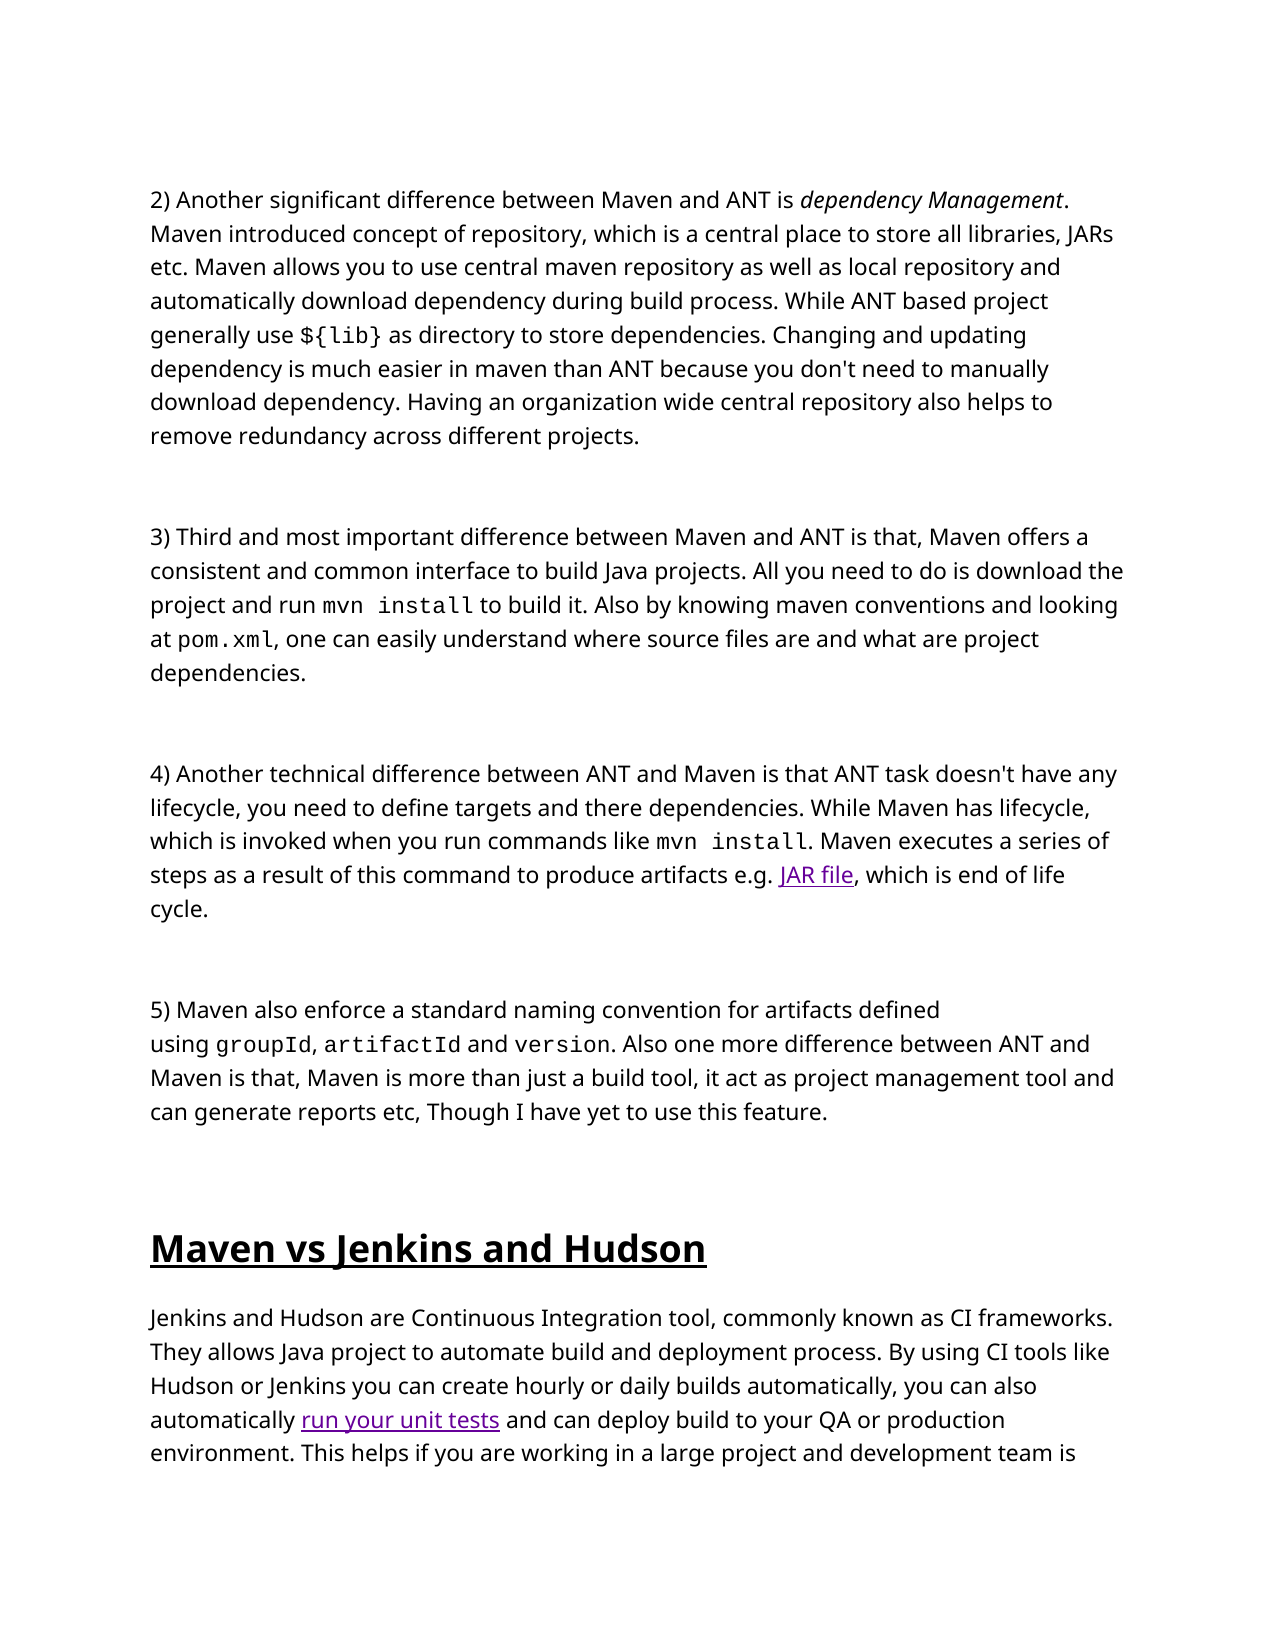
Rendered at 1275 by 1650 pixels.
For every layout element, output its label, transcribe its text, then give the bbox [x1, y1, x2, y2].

subtitle Maven vs Jenkins and Hudson [150, 1222, 1125, 1273]
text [150, 1302, 1125, 1468]
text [150, 150, 1125, 1191]
